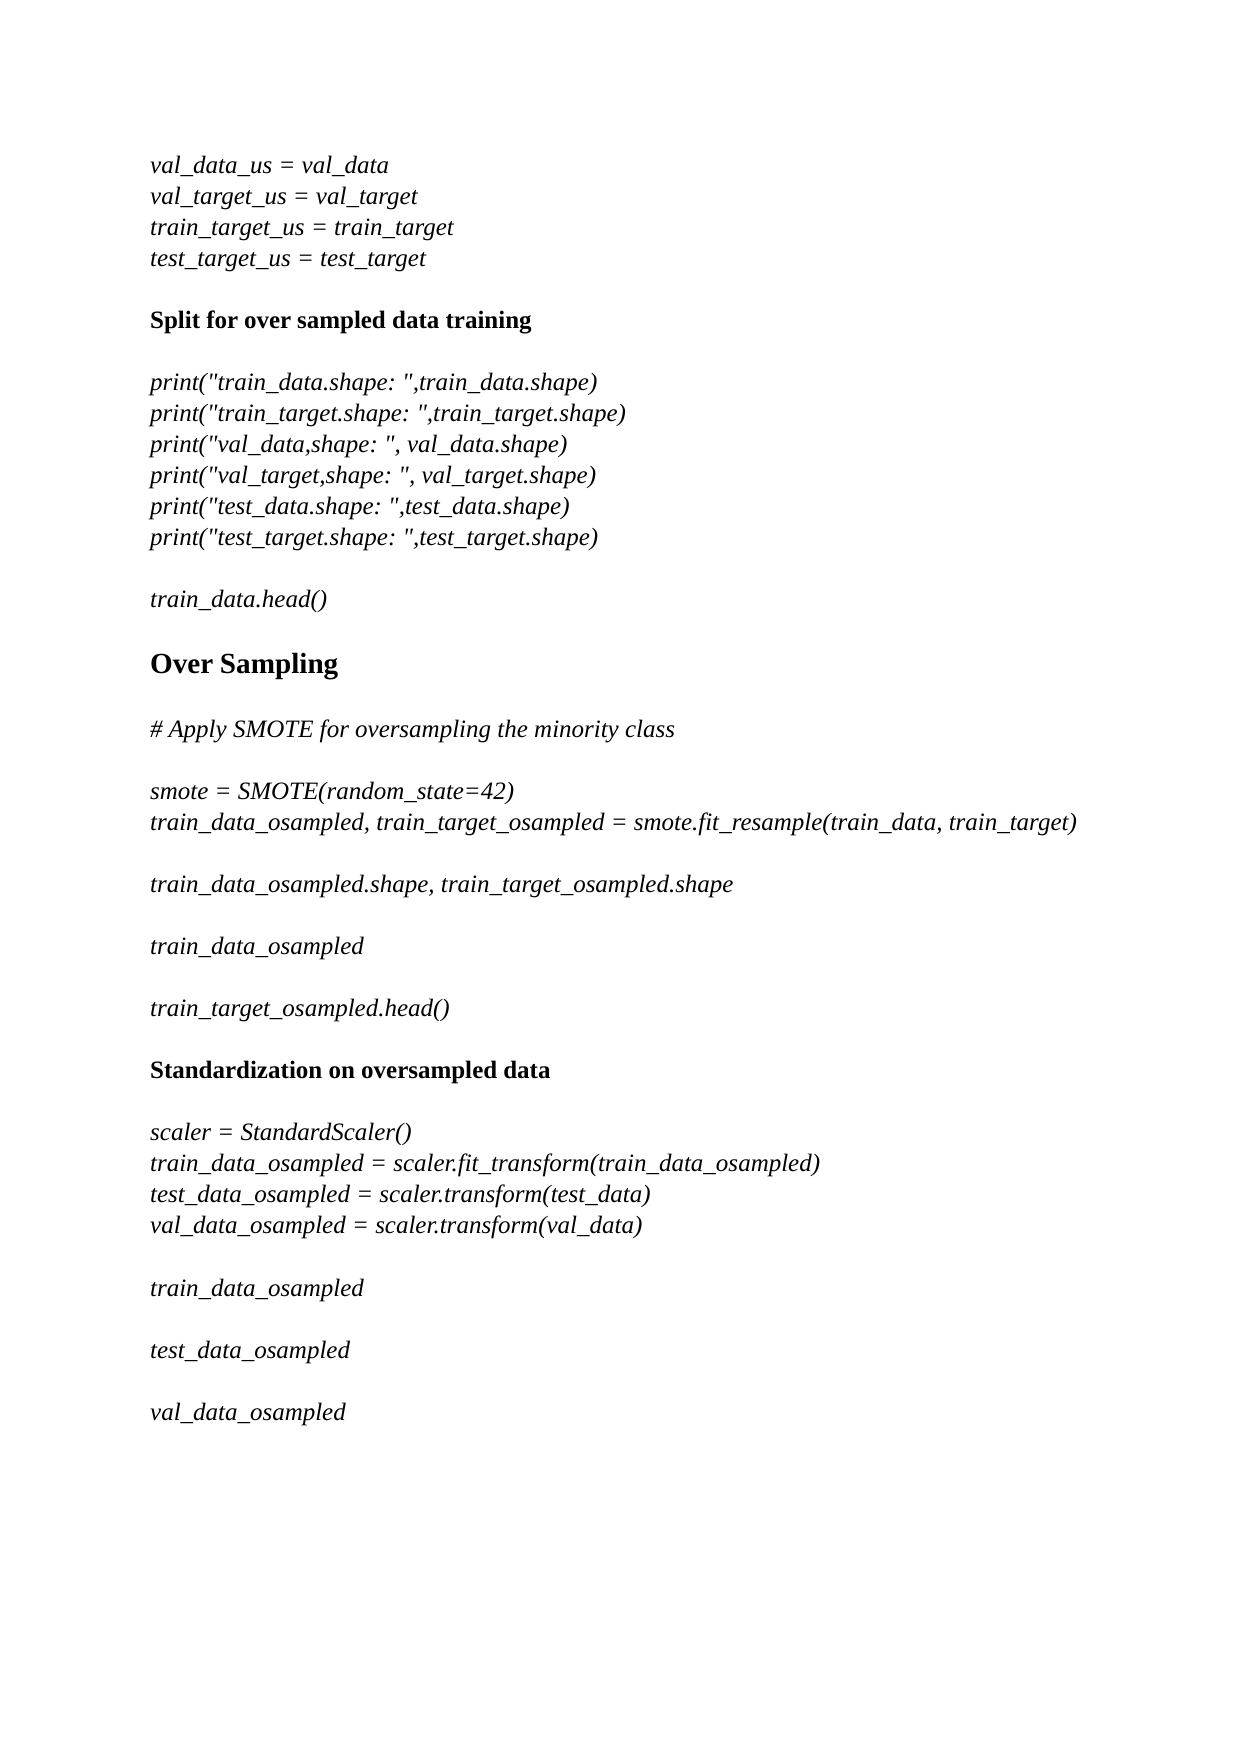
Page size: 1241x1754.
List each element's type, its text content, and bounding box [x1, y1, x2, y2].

text train_target_us = train_target [150, 212, 1090, 241]
text val_target_us = val_target [150, 181, 1090, 210]
text val_data_osampled = scaler.transform(val_data) [150, 1211, 1090, 1239]
text train_target_osampled.head() [150, 993, 1090, 1022]
text val_data_osampled [150, 1397, 1090, 1426]
text Over Sampling [150, 647, 1090, 680]
text Split for over sampled data training [150, 305, 1090, 334]
text train_data_osampled [150, 1273, 1090, 1301]
text Standardization on oversampled data [150, 1055, 1090, 1084]
text train_data.head() [150, 584, 1090, 613]
text train_data_osampled [150, 931, 1090, 960]
text print("test_target.shape: ",test_target.shape) [150, 522, 1090, 551]
text print("test_data.shape: ",test_data.shape) [150, 491, 1090, 520]
text print("val_target,shape: ", val_target.shape) [150, 460, 1090, 489]
text smote = SMOTE(random_state=42) [150, 776, 1090, 805]
text test_data_osampled [150, 1335, 1090, 1363]
text scaler = StandardScaler() [150, 1117, 1090, 1146]
text test_data_osampled = scaler.transform(test_data) [150, 1179, 1090, 1208]
text test_target_us = test_target [150, 243, 1090, 272]
text print("train_data.shape: ",train_data.shape) [150, 367, 1090, 396]
text val_data_us = val_data [150, 150, 1090, 179]
text train_data_osampled, train_target_osampled = smote.fit_resample(train_data, train_target) [150, 807, 1090, 836]
text print("train_target.shape: ",train_target.shape) [150, 398, 1090, 427]
text print("val_data,shape: ", val_data.shape) [150, 429, 1090, 458]
text # Apply SMOTE for oversampling the minority class [150, 714, 1090, 743]
text train_data_osampled = scaler.fit_transform(train_data_osampled) [150, 1148, 1090, 1177]
text train_data_osampled.shape, train_target_osampled.shape [150, 869, 1090, 898]
